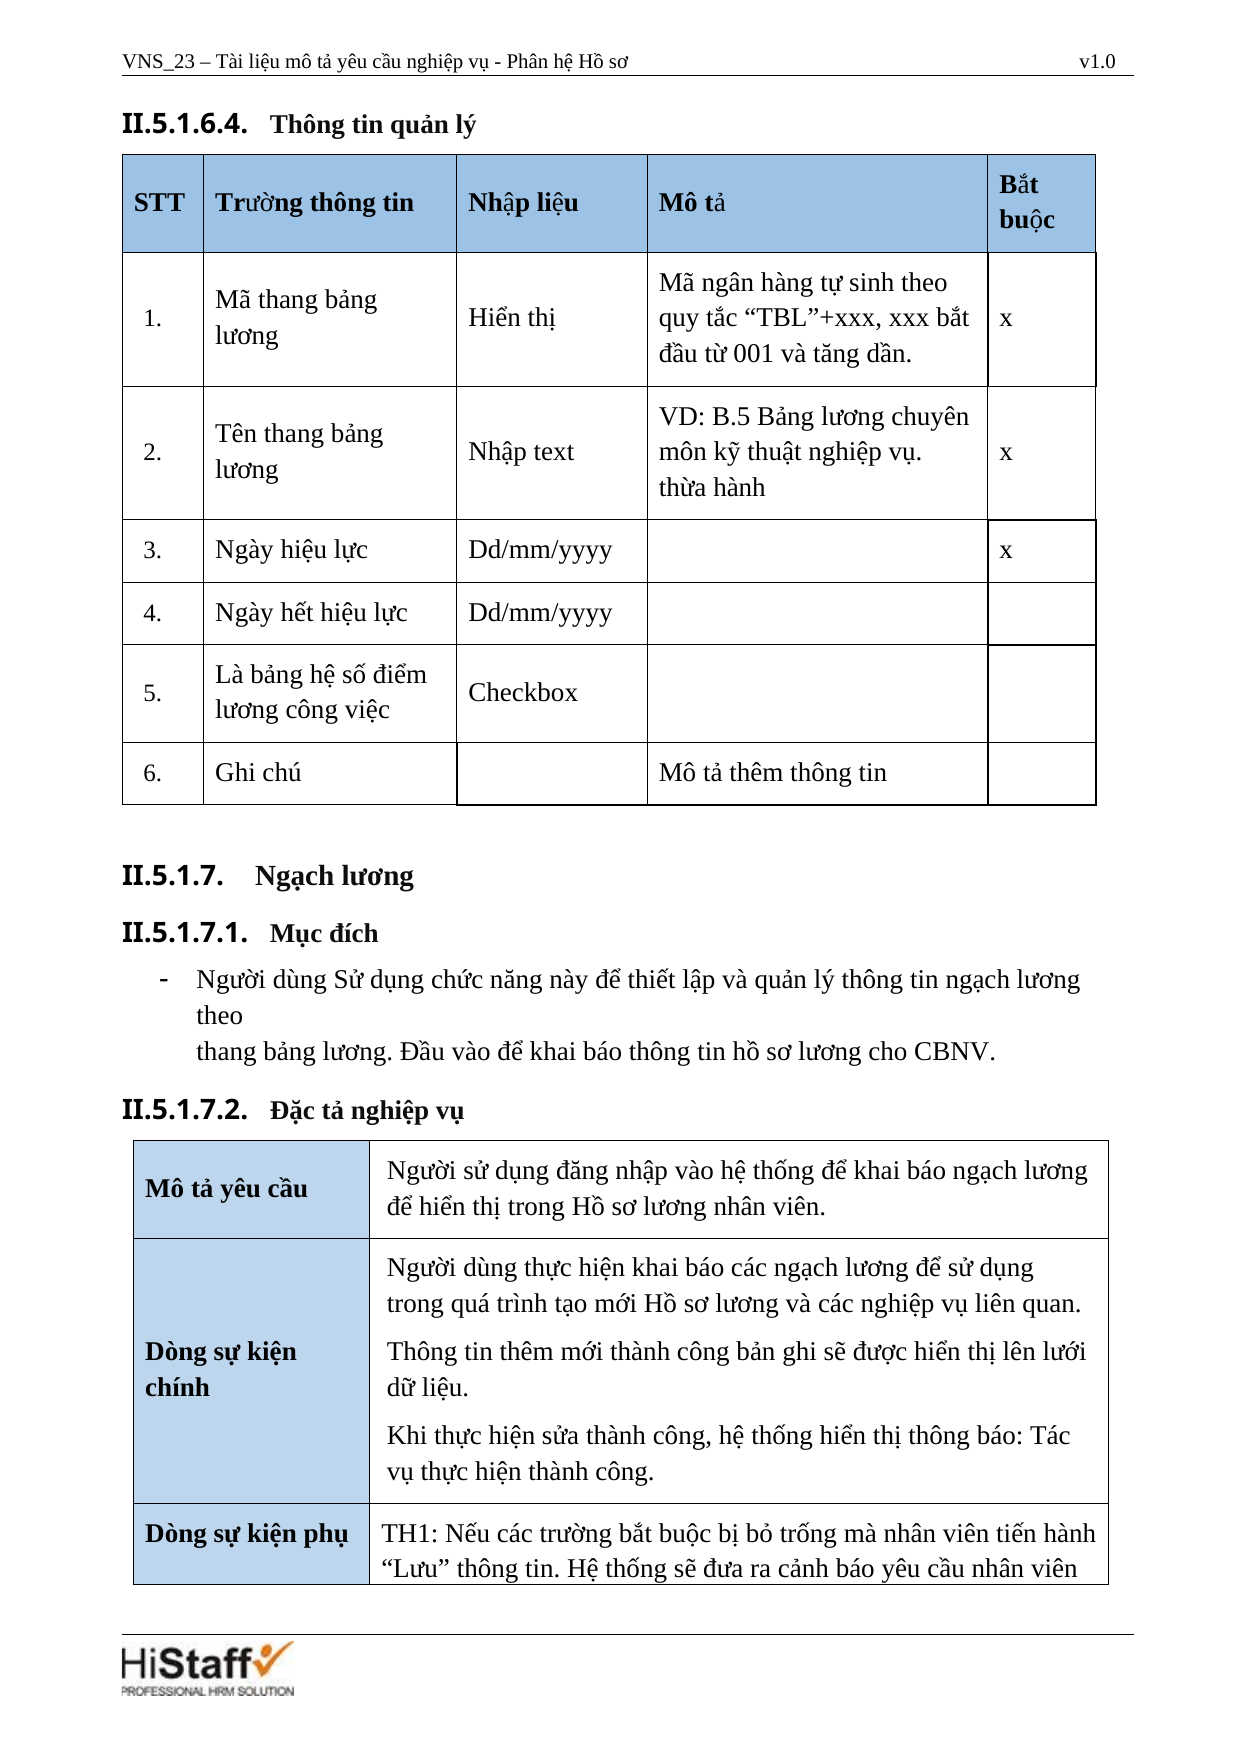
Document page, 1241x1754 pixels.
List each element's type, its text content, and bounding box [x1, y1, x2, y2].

table_cell [458, 743, 647, 804]
subtitle Thông tin quản lý [122, 103, 1134, 142]
table_header Người sử dụng đăng nhập vào hệ thống để khai báo ngạch lương để hiển thị trong Hồ sơ lương nhân viên. [370, 1141, 1108, 1238]
table_cell [123, 743, 203, 804]
table_cell VD: B.5 Bảng lương chuyên môn kỹ thuật nghiệp vụ. thừa hành [648, 387, 987, 519]
table_header Bắt buộc [988, 155, 1095, 252]
table_cell Mã ngân hàng tự sinh theo quy tắc “TBL”+xxx, xxx bắt đầu từ 001 và tăng dần. [648, 253, 987, 386]
picture [121, 1641, 294, 1696]
table_cell x [988, 387, 1095, 519]
table_cell Tên thang bảng lương [204, 387, 456, 519]
table_header STT [123, 155, 203, 252]
table_cell Dd/mm/yyyy [457, 583, 647, 644]
table_cell [989, 743, 1095, 804]
table_cell [989, 583, 1095, 644]
table_cell [123, 387, 203, 519]
table_cell Nhập text [457, 387, 647, 519]
table_cell [648, 520, 987, 582]
table_cell Mã thang bảng lương [204, 253, 456, 386]
table_cell Dd/mm/yyyy [457, 520, 647, 582]
table_cell Checkbox [457, 645, 647, 742]
table_cell Ghi chú [204, 743, 456, 804]
table_header Trường thông tin [204, 155, 456, 252]
table_header Mô tả yêu cầu [134, 1141, 369, 1238]
table_header Mô tả [648, 155, 987, 252]
table_cell x [989, 521, 1095, 582]
table_cell Người dùng thực hiện khai báo các ngạch lương để sử dụng trong quá trình tạo mới Hồ sơ lương và các nghiệp vụ liên quan. Thông tin thêm mới thành công bản ghi sẽ được hiển thị lên lưới dữ liệu. Khi thực hiện sửa thành công, hệ thống hiển thị thông báo: Tác vụ thực hiện thành công. [370, 1239, 1108, 1503]
subtitle Mục đích [122, 913, 1134, 951]
table_cell Mô tả thêm thông tin [648, 743, 987, 804]
table_cell [123, 645, 203, 742]
table_cell Dòng sự kiện chính [134, 1239, 369, 1503]
table_cell [123, 253, 203, 386]
table_header Nhập liệu [457, 155, 647, 252]
table_cell Ngày hiệu lực [204, 520, 456, 582]
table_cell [370, 1504, 1108, 1584]
table_cell Dòng sự kiện phụ [134, 1504, 369, 1584]
table_cell [989, 646, 1095, 742]
table_cell x [989, 253, 1095, 386]
table_cell Hiển thị [457, 253, 647, 386]
table_cell [123, 520, 203, 582]
table_cell [648, 645, 987, 742]
table_cell [123, 583, 203, 644]
table_cell Là bảng hệ số điểm lương công việc [204, 645, 456, 742]
subtitle Đặc tả nghiệp vụ [122, 1089, 1134, 1128]
text Ngạch lương [122, 856, 1134, 894]
table_cell [648, 583, 987, 644]
table_cell Ngày hết hiệu lực [204, 583, 456, 644]
list Người dùng Sử dụng chức năng này để thiết lập và quản lý thông tin ngạch lương theo thang bảng lương. Đầu vào để khai báo thông tin hồ sơ lương cho CBNV. [159, 963, 1134, 1066]
